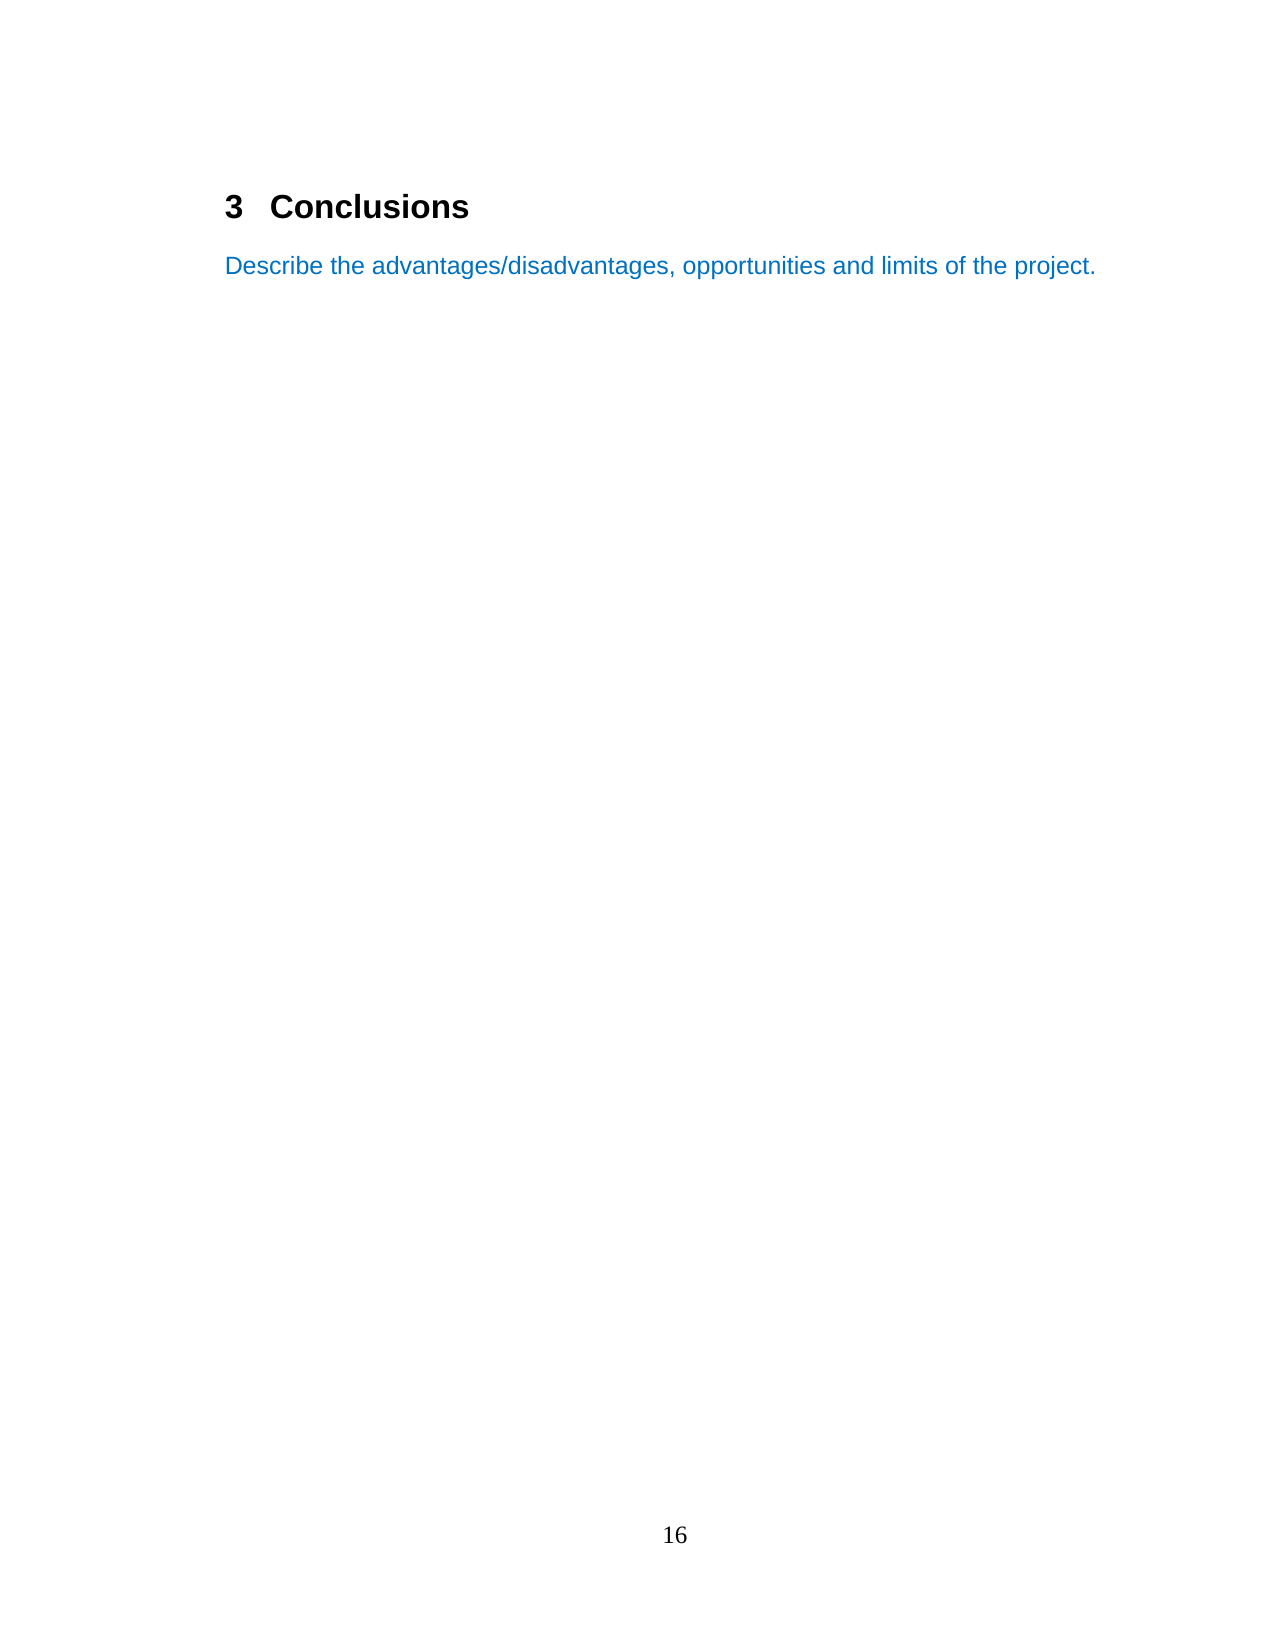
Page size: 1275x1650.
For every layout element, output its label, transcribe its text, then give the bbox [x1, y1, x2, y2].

subtitle Conclusions [224, 187, 1125, 226]
text Describe the advantages/disadvantages, opportunities and limits of the project. [224, 251, 1125, 280]
